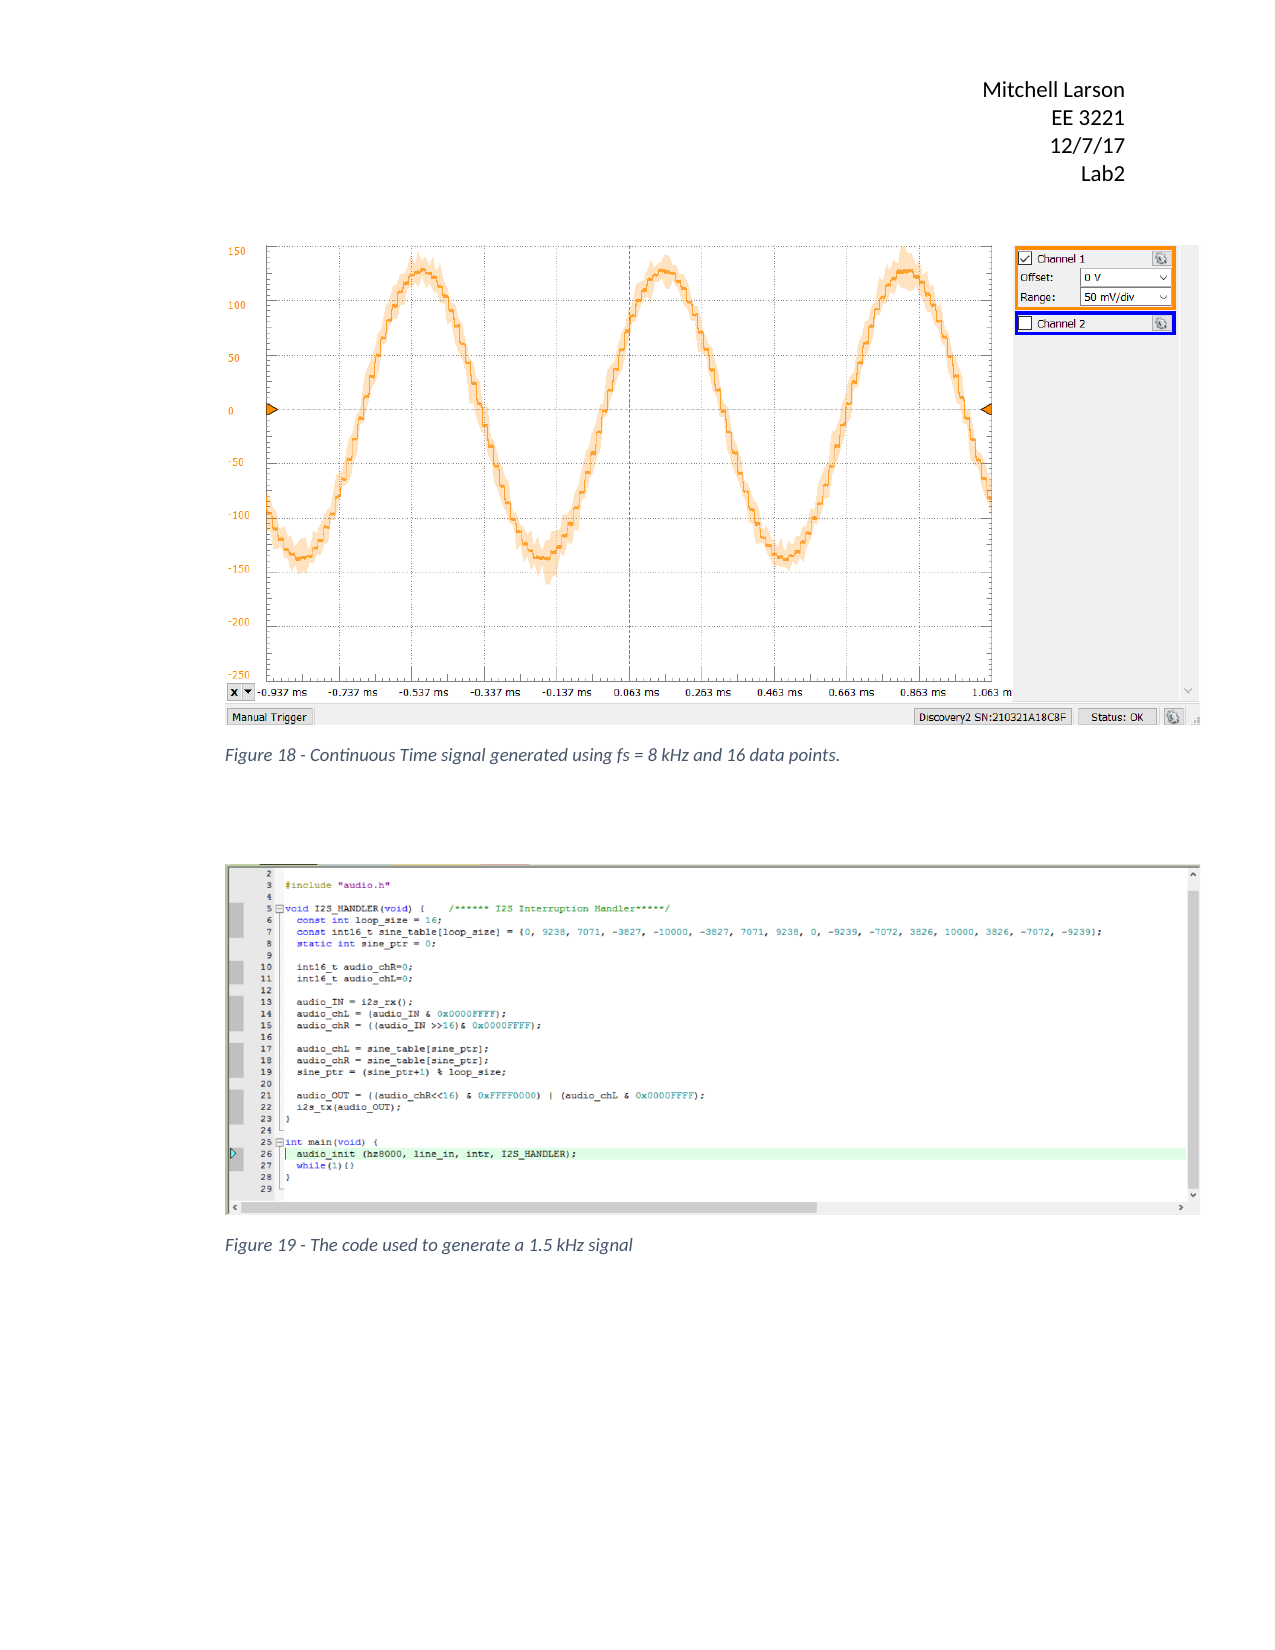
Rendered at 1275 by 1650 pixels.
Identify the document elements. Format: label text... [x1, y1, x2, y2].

text Figure 18 - Continuous Time signal generated using fs = 8 kHz and 16 data points. [150, 743, 1125, 766]
picture [225, 864, 1200, 1215]
text Figure 19 - The code used to generate a 1.5 kHz signal [150, 1233, 1125, 1256]
picture [225, 245, 1200, 725]
